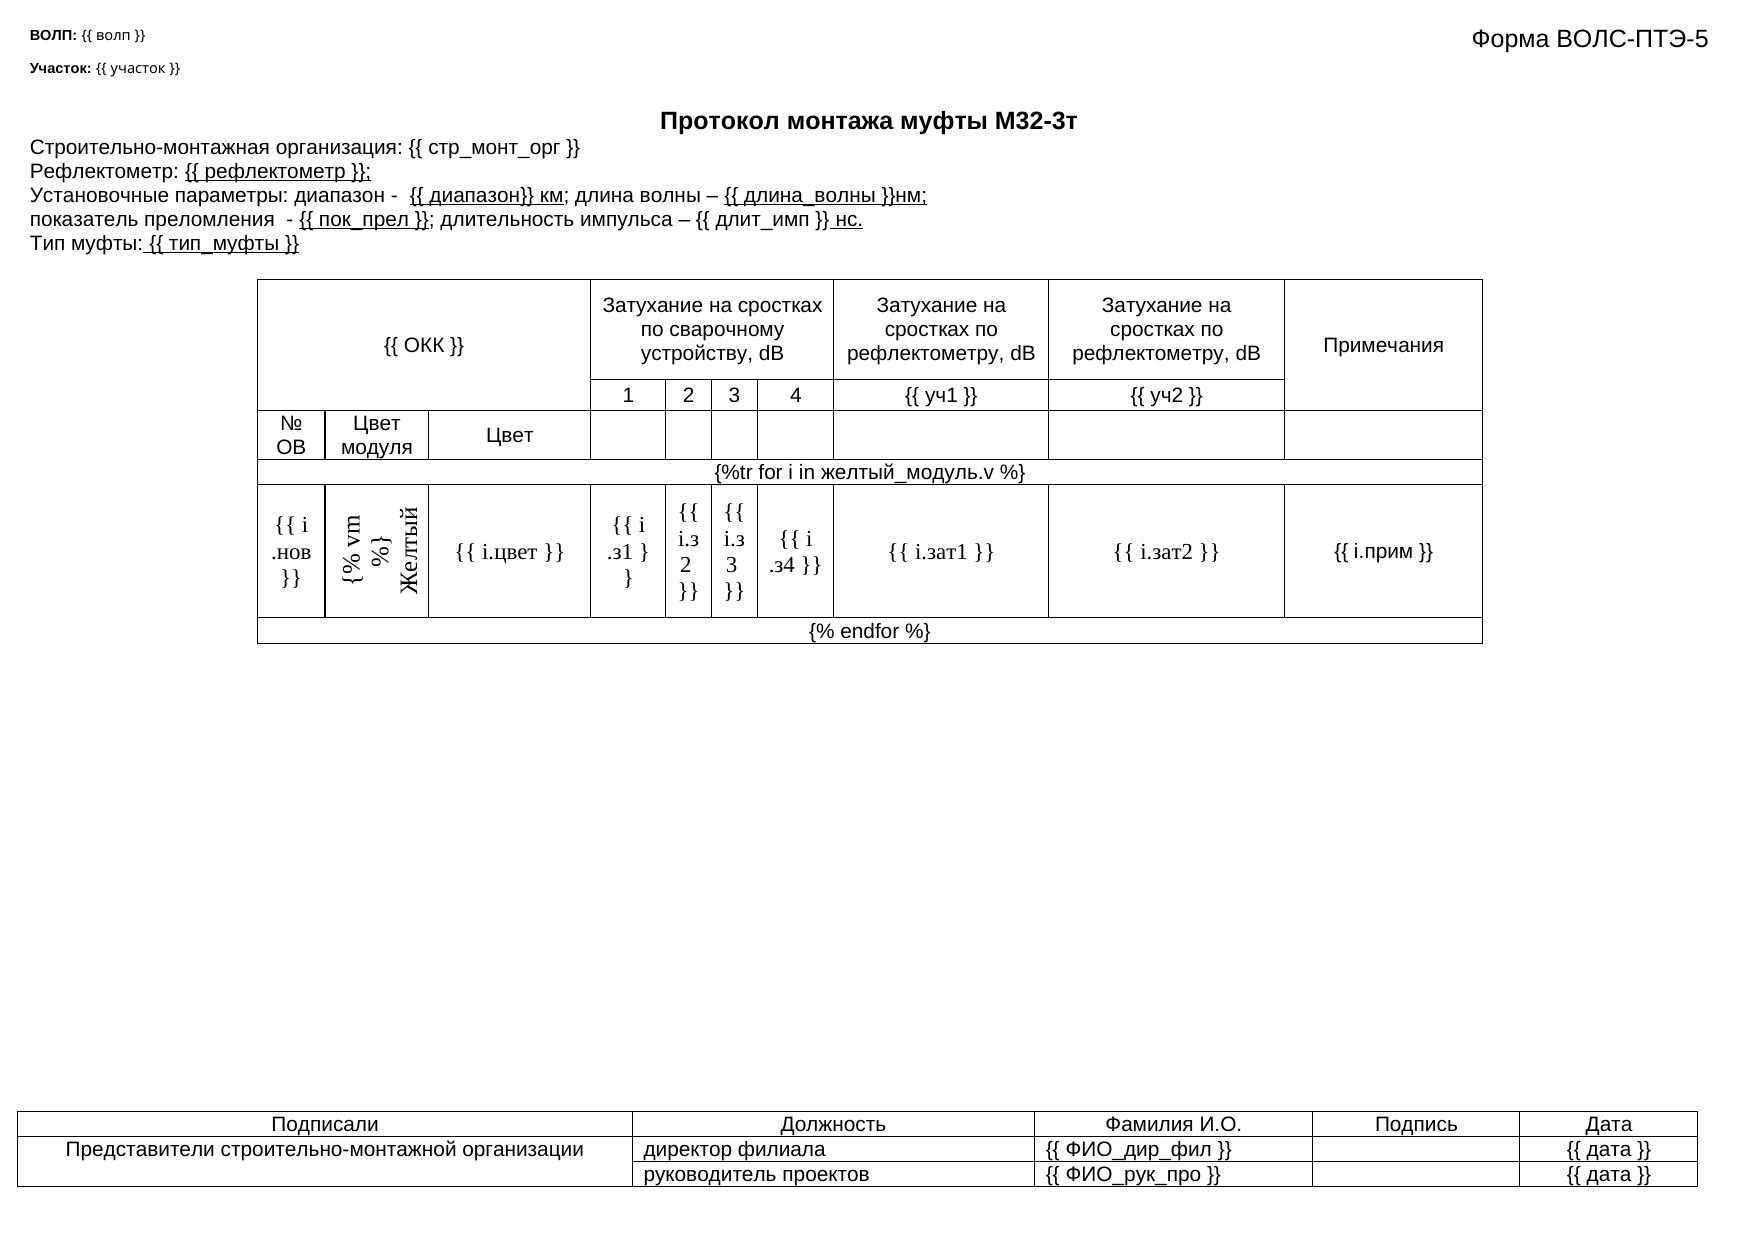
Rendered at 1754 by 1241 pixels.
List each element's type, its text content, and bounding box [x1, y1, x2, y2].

table_cell {{ i.нов }} [258, 485, 324, 617]
table_cell {{ i.зат2 }} [1049, 485, 1284, 617]
table_cell № ОВ [258, 411, 324, 459]
table_header Затухание на сростках по сварочному устройству, dB [591, 280, 833, 378]
table_cell [666, 411, 711, 459]
table_cell {{ i.цвет }} [429, 485, 590, 617]
table_cell Цвет модуля [326, 411, 428, 459]
table_cell {{ i.прим }} [1285, 485, 1482, 617]
table_cell {{ i.зат1 }} [834, 485, 1048, 617]
table_header Затухание на сростках по рефлектометру, dB [1049, 280, 1284, 378]
table_cell [1285, 411, 1482, 459]
table_cell {% vm %} Желтый [326, 485, 428, 617]
table_header Затухание на сростках по рефлектометру, dB [834, 280, 1048, 378]
table_cell 3 [712, 380, 757, 410]
table_cell [712, 411, 757, 459]
table_cell 1 [591, 380, 665, 410]
table_cell {{ уч1 }} [834, 380, 1048, 410]
table_cell {{ i.з4 }} [758, 485, 833, 617]
table_cell [834, 411, 1048, 459]
table_cell {{ уч2 }} [1049, 380, 1284, 410]
table_cell {% endfor %} [258, 618, 1482, 643]
table_cell 4 [758, 380, 833, 410]
table_cell {{ i.з3 }} [712, 485, 757, 617]
table_cell 2 [666, 380, 711, 410]
table_cell [758, 411, 833, 459]
table_cell [591, 411, 665, 459]
table_cell Цвет [429, 411, 590, 459]
table_header {{ ОКК }} [258, 280, 590, 410]
table_cell {{ i.з1 }} [591, 485, 665, 617]
table_cell {{ i.з2 }} [666, 485, 711, 617]
table_cell [1049, 411, 1284, 459]
table_header Примечания [1285, 280, 1482, 410]
table_cell {%tr for i in желтый_модуль.v %} [258, 460, 1482, 484]
